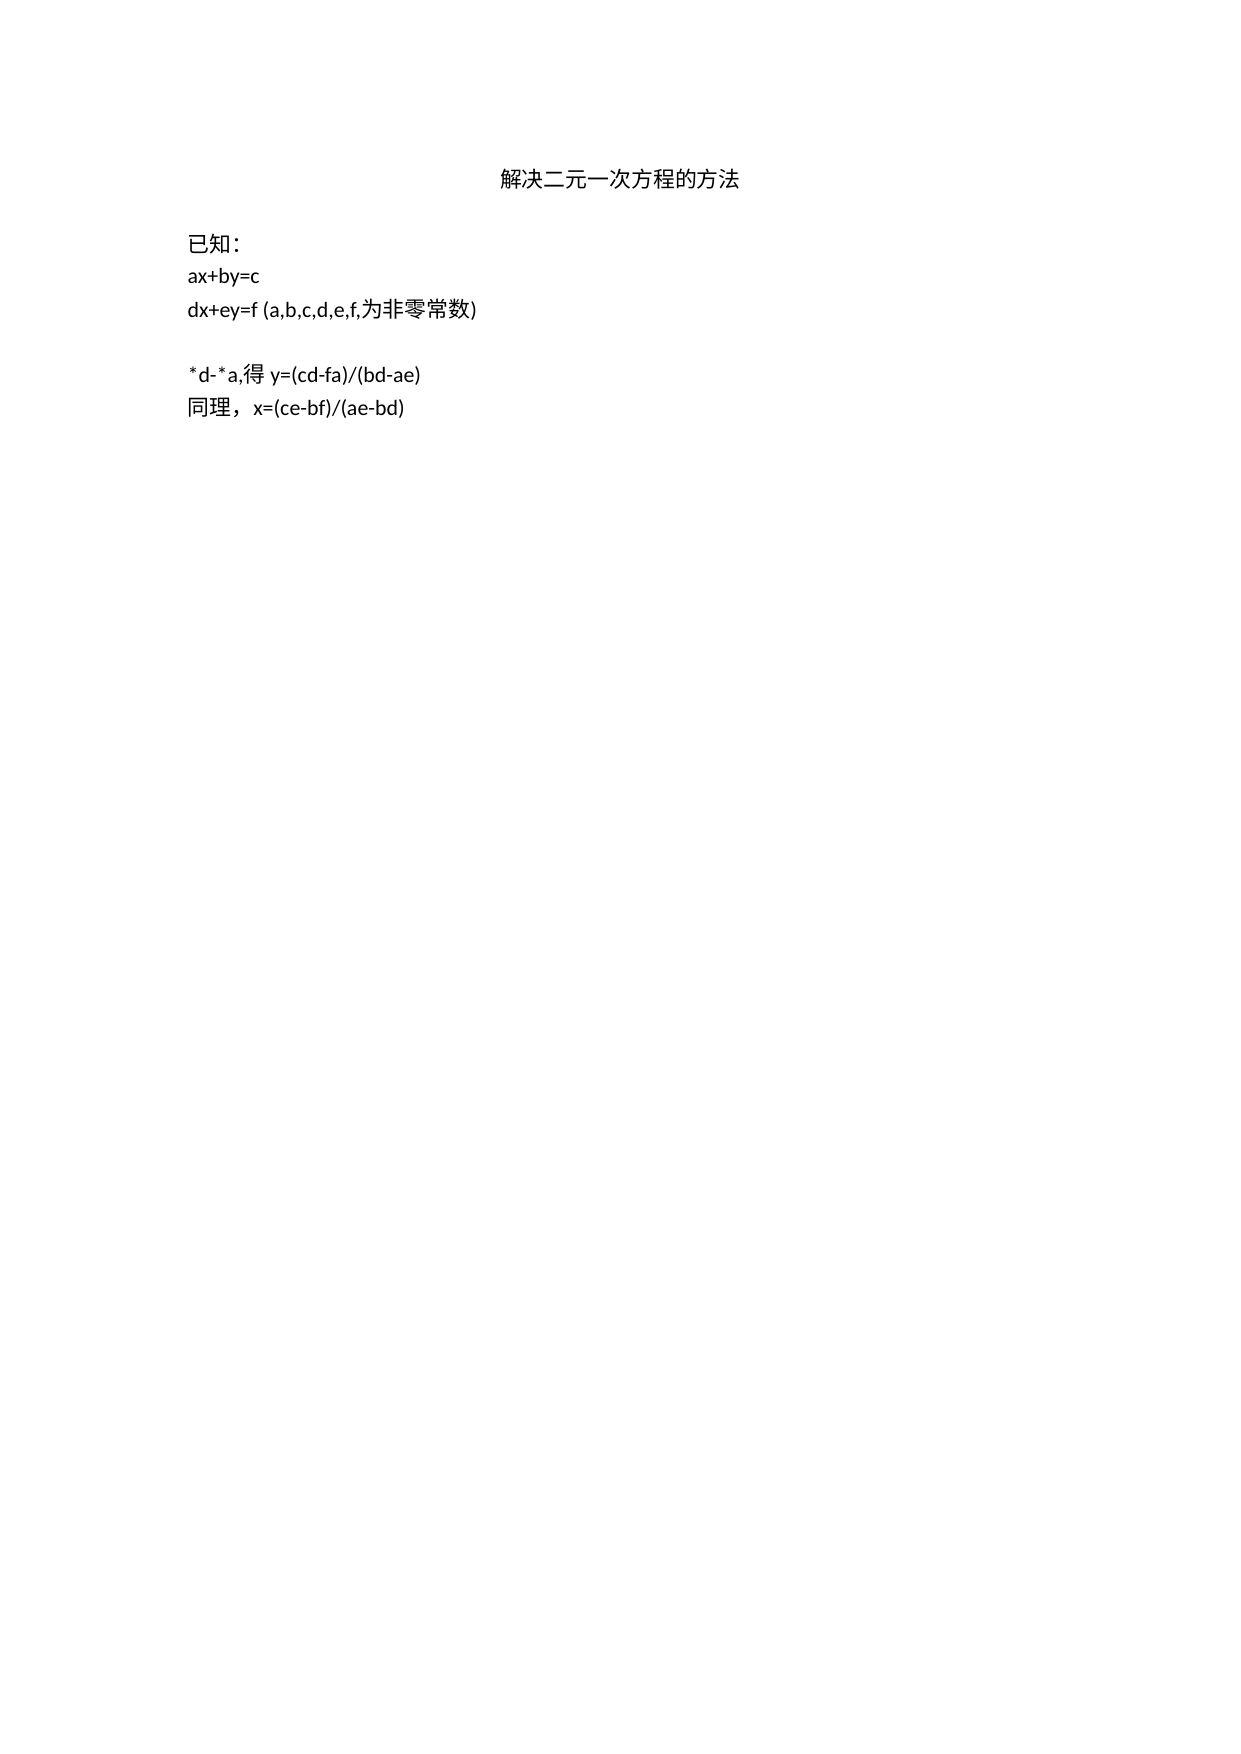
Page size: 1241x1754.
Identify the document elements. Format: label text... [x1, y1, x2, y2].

text dx+ey=f (a,b,c,d,e,f,为非零常数) [187, 292, 1053, 324]
text 已知： [187, 227, 1053, 259]
text ax+by=c [187, 259, 1053, 292]
text 解决二元一次方程的方法 [187, 162, 1053, 194]
text 同理，x=(ce-bf)/(ae-bd) [187, 389, 1053, 422]
text *d-*a,得 y=(cd-fa)/(bd-ae) [187, 357, 1053, 389]
